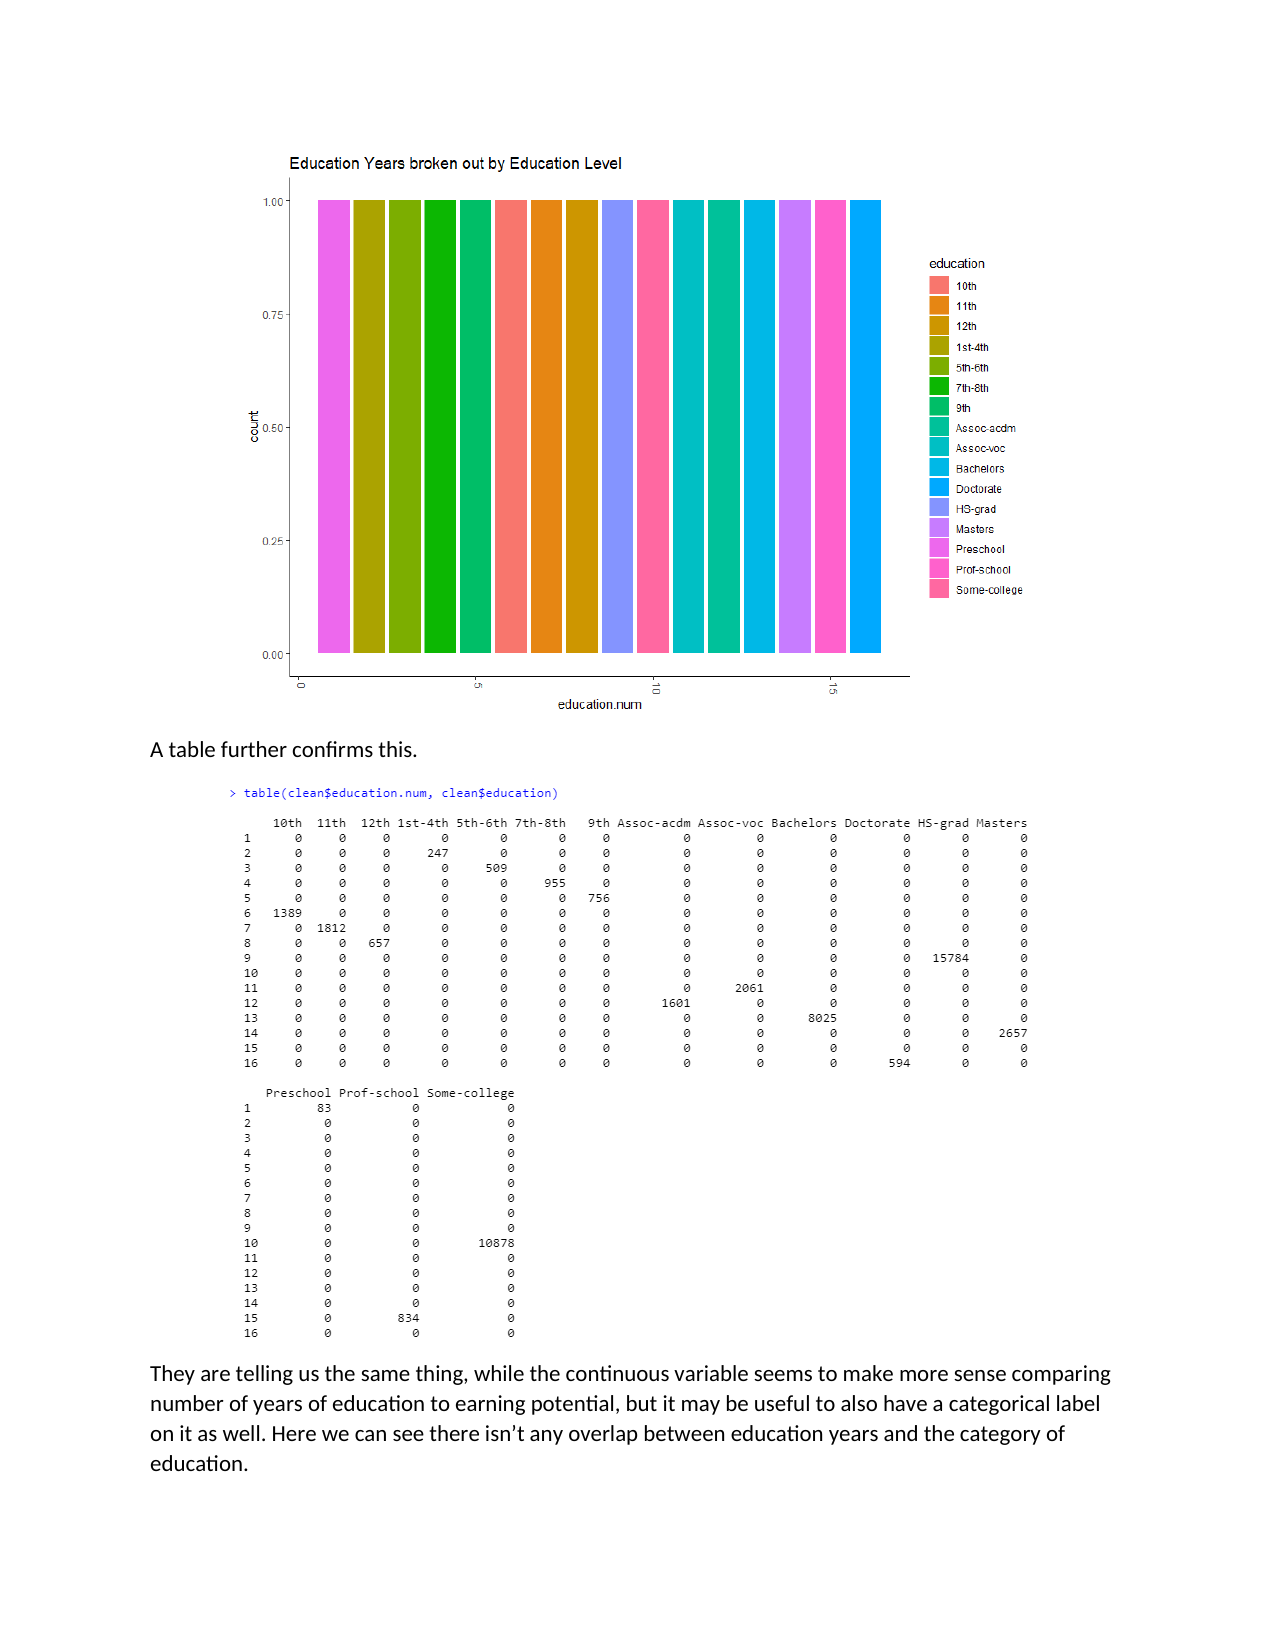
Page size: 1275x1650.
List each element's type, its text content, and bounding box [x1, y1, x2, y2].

picture [225, 782, 1050, 1340]
picture [240, 150, 1035, 717]
text They are telling us the same thing, while the continuous variable seems to make more sense comparing number of years of education to earning potential, but it may be useful to also have a categorical label on it as well. Here we can see there isn’t any overlap between education years and the category of education. [150, 1359, 1125, 1477]
text A table further confirms this. [150, 735, 1125, 763]
